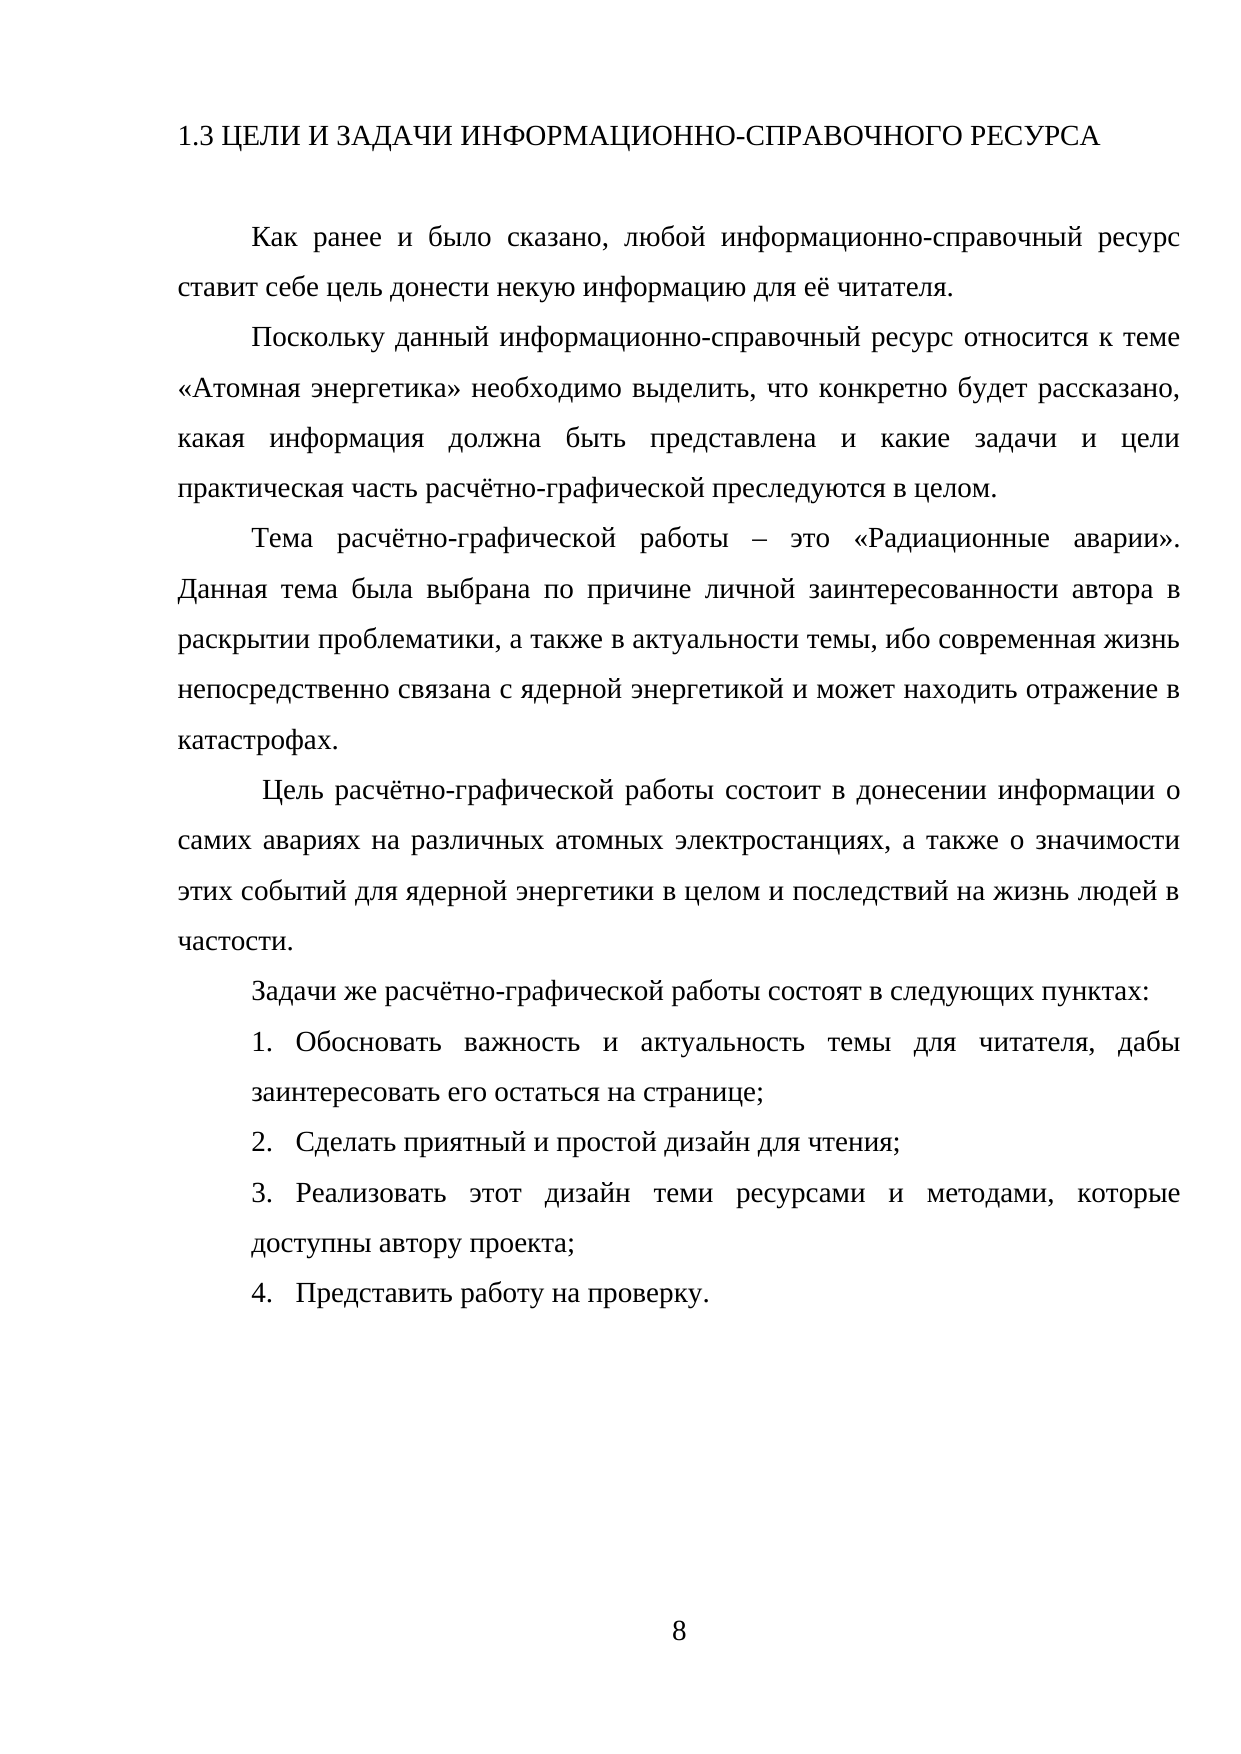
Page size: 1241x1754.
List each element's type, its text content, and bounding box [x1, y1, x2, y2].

text Поскольку данный информационно-справочный ресурс относится к теме «Атомная энергетика» необходимо выделить, что конкретно будет рассказано, какая информация должна быть представлена и какие задачи и цели практическая часть расчётно-графической преследуются в целом. [177, 319, 1181, 504]
text Задачи же расчётно-графической работы состоят в следующих пунктах: [177, 973, 1181, 1007]
list Обосновать важность и актуальность темы для читателя, дабы заинтересовать его остаться на странице; [251, 1024, 1181, 1108]
text Цель расчётно-графической работы состоит в донесении информации о самих авариях на различных атомных электростанциях, а также о значимости этих событий для ядерной энергетики в целом и последствий на жизнь людей в частости. [177, 772, 1181, 957]
list Представить работу на проверку. [251, 1275, 1181, 1309]
text Как ранее и было сказано, любой информационно-справочный ресурс ставит себе цель донести некую информацию для её читателя. [177, 219, 1181, 303]
text Тема расчётно-графической работы – это «Радиационные аварии». Данная тема была выбрана по причине личной заинтересованности автора в раскрытии проблематики, а также в актуальности темы, ибо современная жизнь непосредственно связана с ядерной энергетикой и может находить отражение в катастрофах. [177, 521, 1181, 755]
list Сделать приятный и простой дизайн для чтения; [251, 1124, 1181, 1158]
text 1.3 ЦЕЛИ И ЗАДАЧИ ИНФОРМАЦИОННО-СПРАВОЧНОГО РЕСУРСА [177, 118, 1181, 152]
list Реализовать этот дизайн теми ресурсами и методами, которые доступны автору проекта; [251, 1175, 1181, 1258]
